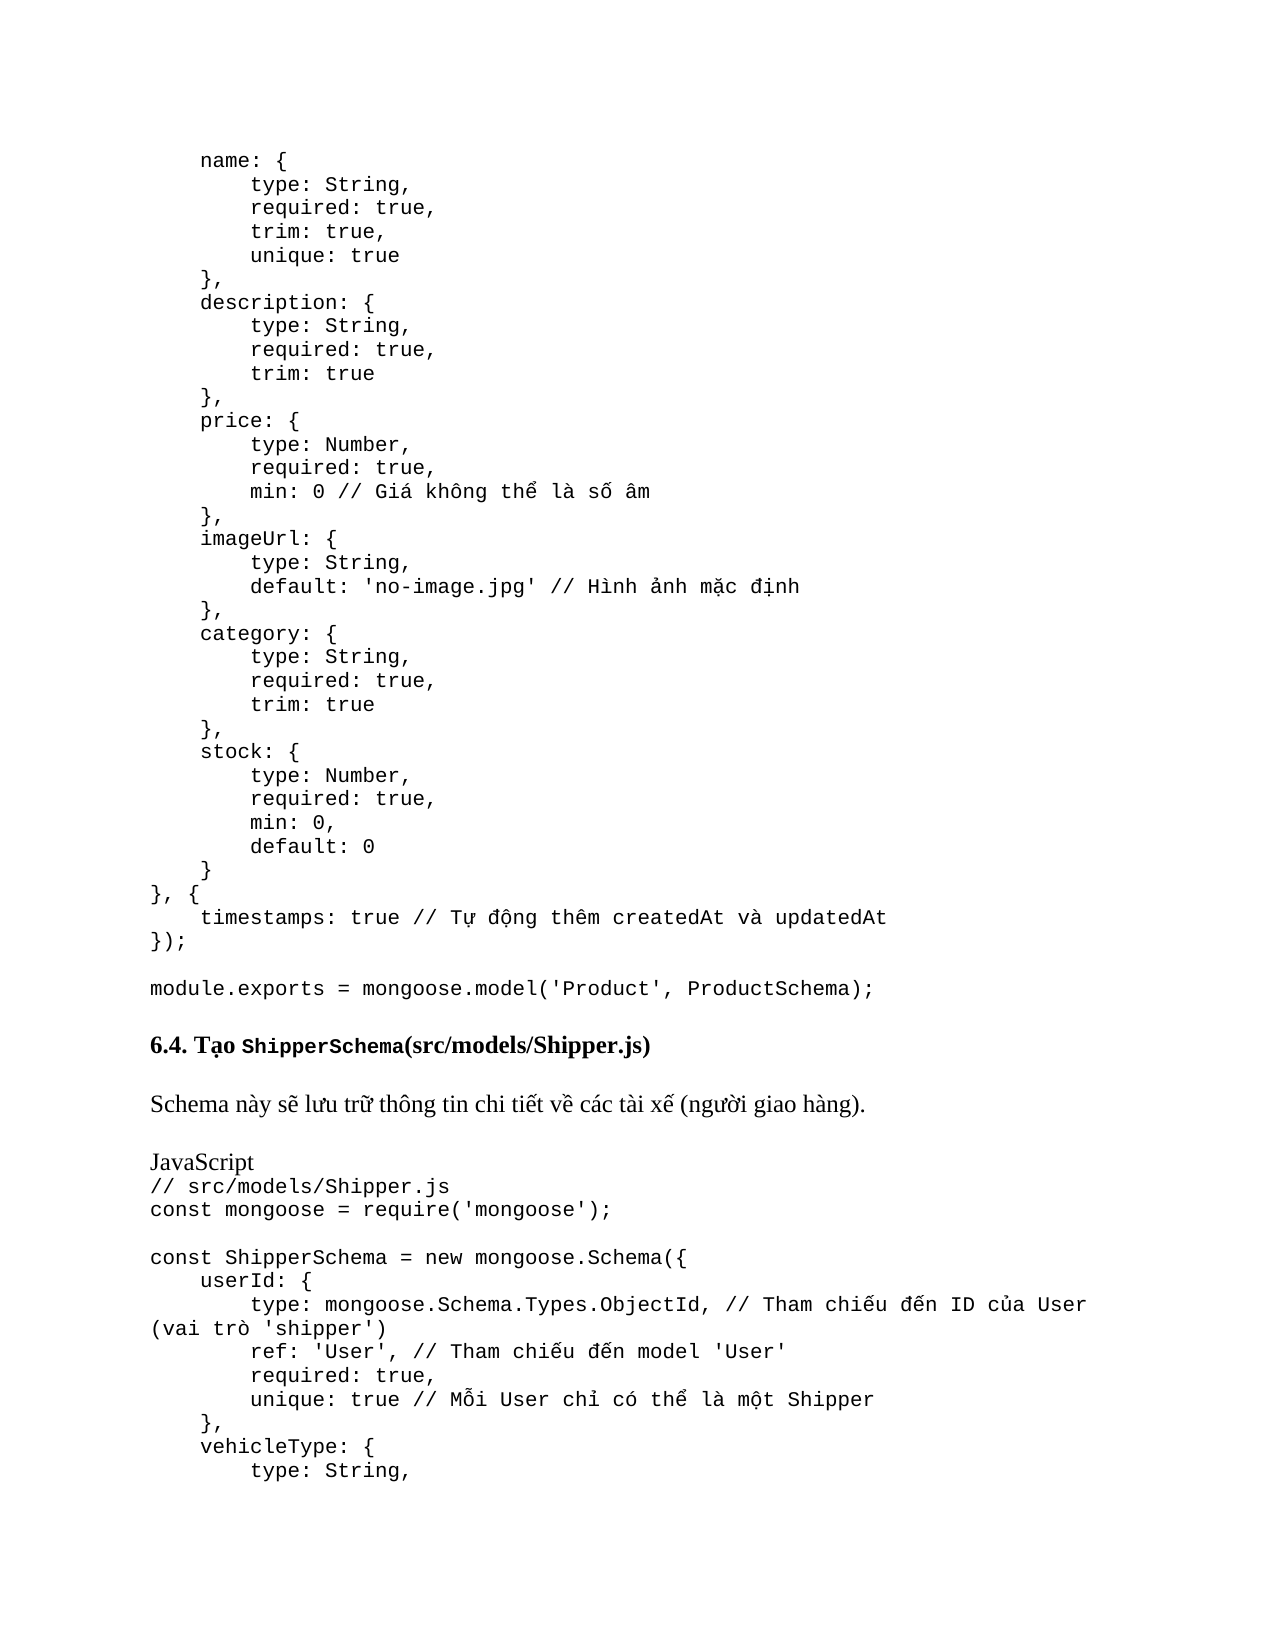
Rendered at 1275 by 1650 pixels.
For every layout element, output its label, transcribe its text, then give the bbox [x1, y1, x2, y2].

text vehicleType: { [150, 1436, 1125, 1459]
text price: { [150, 410, 1125, 434]
text category: { [150, 623, 1125, 647]
text }, [150, 386, 1125, 410]
text min: 0, [150, 812, 1125, 836]
text module.exports = mongoose.model('Product', ProductSchema); [150, 978, 1125, 1001]
text 6.4. Tạo ShipperSchema(src/models/Shipper.js) [150, 1030, 1125, 1060]
text }, [150, 505, 1125, 528]
text const mongoose = require('mongoose'); [150, 1199, 1125, 1223]
text ref: 'User', // Tham chiếu đến model 'User' [150, 1341, 1125, 1365]
text }, { [150, 883, 1125, 907]
text type: String, [150, 174, 1125, 197]
text type: String, [150, 1459, 1125, 1483]
text }); [150, 930, 1125, 954]
text required: true, [150, 670, 1125, 694]
text default: 'no-image.jpg' // Hình ảnh mặc định [150, 576, 1125, 599]
text type: String, [150, 316, 1125, 339]
text name: { [150, 150, 1125, 174]
text Schema này sẽ lưu trữ thông tin chi tiết về các tài xế (người giao hàng). [150, 1089, 1125, 1118]
text }, [150, 268, 1125, 292]
text JavaScript [150, 1147, 1125, 1176]
text default: 0 [150, 836, 1125, 859]
text required: true, [150, 788, 1125, 812]
text imageUrl: { [150, 528, 1125, 552]
text unique: true [150, 244, 1125, 268]
text trim: true, [150, 221, 1125, 244]
text required: true, [150, 457, 1125, 481]
text type: String, [150, 647, 1125, 670]
text userId: { [150, 1270, 1125, 1294]
text description: { [150, 292, 1125, 316]
text required: true, [150, 1365, 1125, 1389]
text required: true, [150, 197, 1125, 221]
text // src/models/Shipper.js [150, 1176, 1125, 1199]
text const ShipperSchema = new mongoose.Schema({ [150, 1247, 1125, 1270]
text unique: true // Mỗi User chỉ có thể là một Shipper [150, 1389, 1125, 1412]
text trim: true [150, 363, 1125, 386]
text min: 0 // Giá không thể là số âm [150, 481, 1125, 505]
text type: Number, [150, 765, 1125, 788]
text type: Number, [150, 434, 1125, 457]
text type: mongoose.Schema.Types.ObjectId, // Tham chiếu đến ID của User (vai trò 'shipper') [150, 1294, 1125, 1341]
text }, [150, 599, 1125, 623]
text required: true, [150, 339, 1125, 363]
text trim: true [150, 694, 1125, 717]
text type: String, [150, 552, 1125, 576]
text } [150, 859, 1125, 883]
text }, [150, 1412, 1125, 1436]
text timestamps: true // Tự động thêm createdAt và updatedAt [150, 907, 1125, 930]
text stock: { [150, 741, 1125, 765]
text }, [150, 717, 1125, 741]
